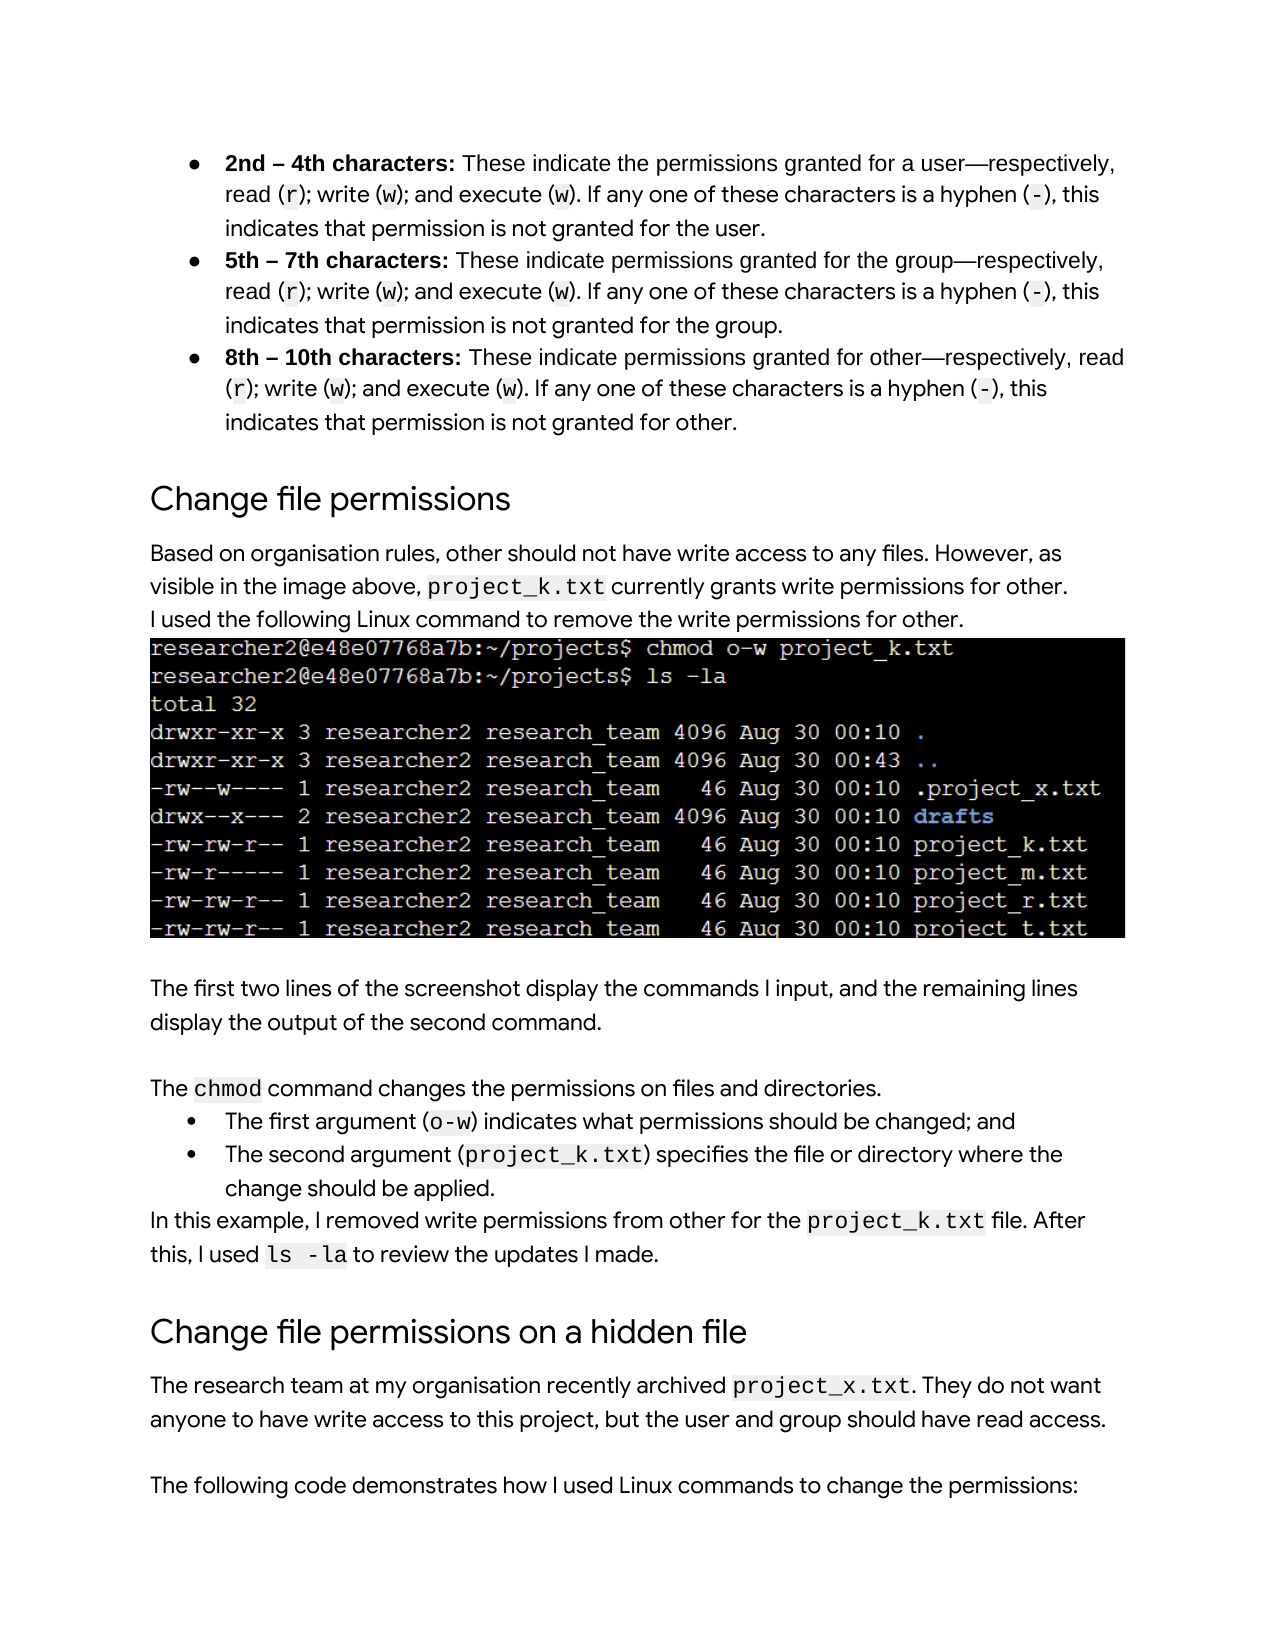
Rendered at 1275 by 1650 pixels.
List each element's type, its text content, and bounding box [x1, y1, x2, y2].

text The research team at my organisation recently archived project_x.txt. They do not want anyone to have write access to this project, but the user and group should have read access. [150, 1371, 1125, 1433]
text The chmod command changes the permissions on files and directories. [150, 1074, 1125, 1103]
text Based on organisation rules, other should not have write access to any files. However, as visible in the image above, project_k.txt currently grants write permissions for other. [150, 539, 1125, 601]
list The second argument (project_k.txt) specifies the file or directory where the change should be applied. [187, 1140, 1125, 1202]
text The following code demonstrates how I used Linux commands to change the permissions: [150, 1471, 1125, 1499]
list The first argument (o-w) indicates what permissions should be changed; and [187, 1107, 1125, 1136]
text In this example, I removed write permissions from other for the project_k.txt file. After this, I used ls -la to review the updates I made. [150, 1207, 1125, 1269]
text I used the following Linux command to remove the write permissions for other. [150, 605, 1125, 634]
picture [150, 638, 1125, 938]
text The first two lines of the screenshot display the commands I input, and the remaining lines display the output of the second command. [150, 975, 1125, 1036]
list 5th – 7th characters: These indicate permissions granted for the group—respectively, read (r); write (w); and execute (w). If any one of these characters is a hyphen (-), this indicates that permission is not granted for the group. [187, 247, 1125, 340]
subtitle Change file permissions on a hidden file [150, 1311, 1125, 1353]
list 2nd – 4th characters: These indicate the permissions granted for a user—respectively, read (r); write (w); and execute (w). If any one of these characters is a hyphen (-), this indicates that permission is not granted for the user. [187, 150, 1125, 243]
subtitle Change file permissions [150, 478, 1125, 520]
list 8th – 10th characters: These indicate permissions granted for other—respectively, read (r); write (w); and execute (w). If any one of these characters is a hyphen (-), this indicates that permission is not granted for other. [187, 344, 1125, 437]
